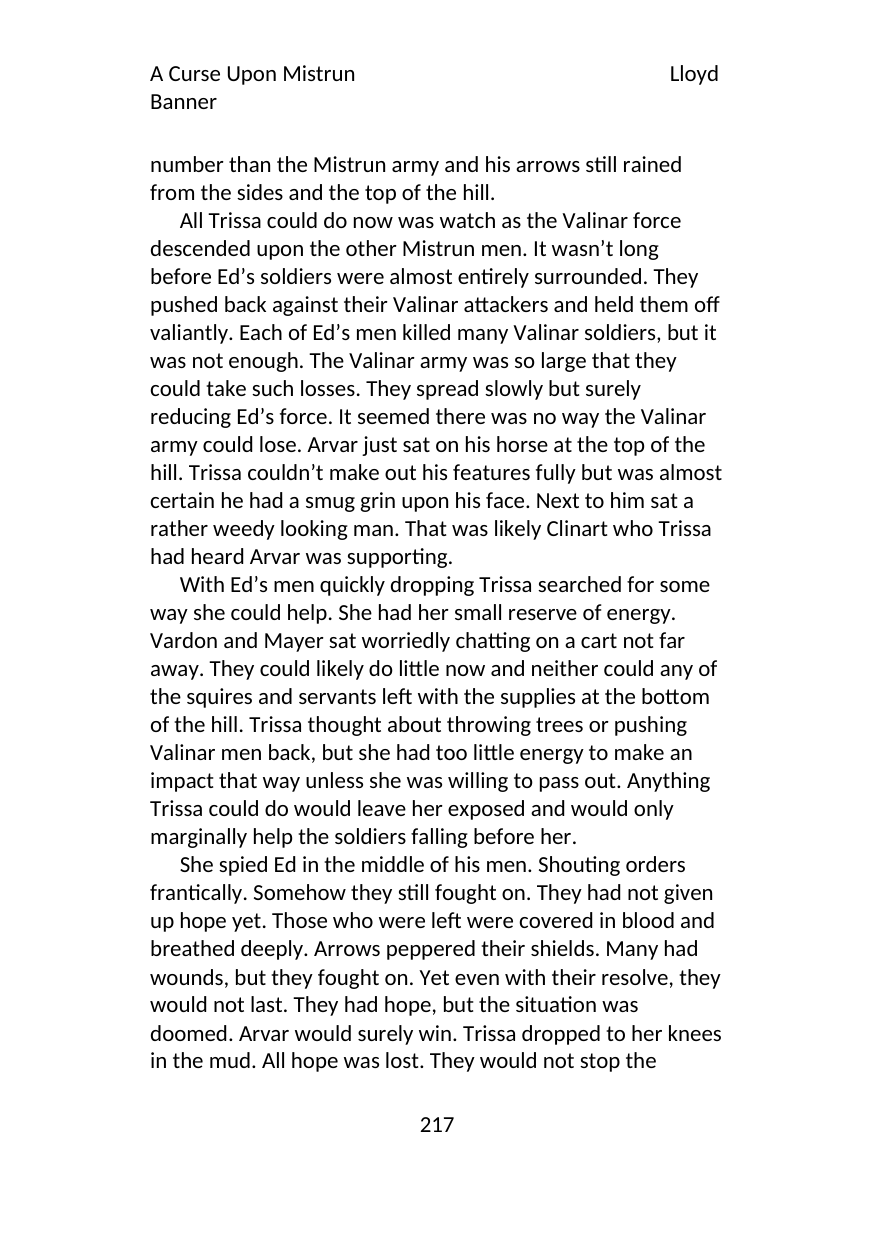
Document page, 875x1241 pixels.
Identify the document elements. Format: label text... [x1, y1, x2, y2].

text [150, 150, 724, 206]
text All Trissa could do now was watch as the Valinar force descended upon the other Mistrun men. It wasn’t long before Ed’s soldiers were almost entirely surrounded. They pushed back against their Valinar attackers and held them off valiantly. Each of Ed’s men killed many Valinar soldiers, but it was not enough. The Valinar army was so large that they could take such losses. They spread slowly but surely reducing Ed’s force. It seemed there was no way the Valinar army could lose. Arvar just sat on his horse at the top of the hill. Trissa couldn’t make out his features fully but was almost certain he had a smug grin upon his face. Next to him sat a rather weedy looking man. That was likely Clinart who Trissa had heard Arvar was supporting. [150, 206, 724, 570]
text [150, 851, 724, 1075]
text With Ed’s men quickly dropping Trissa searched for some way she could help. She had her small reserve of energy. Vardon and Mayer sat worriedly chatting on a cart not far away. They could likely do little now and neither could any of the squires and servants left with the supplies at the bottom of the hill. Trissa thought about throwing trees or pushing Valinar men back, but she had too little energy to make an impact that way unless she was willing to pass out. Anything Trissa could do would leave her exposed and would only marginally help the soldiers falling before her. [150, 570, 724, 851]
